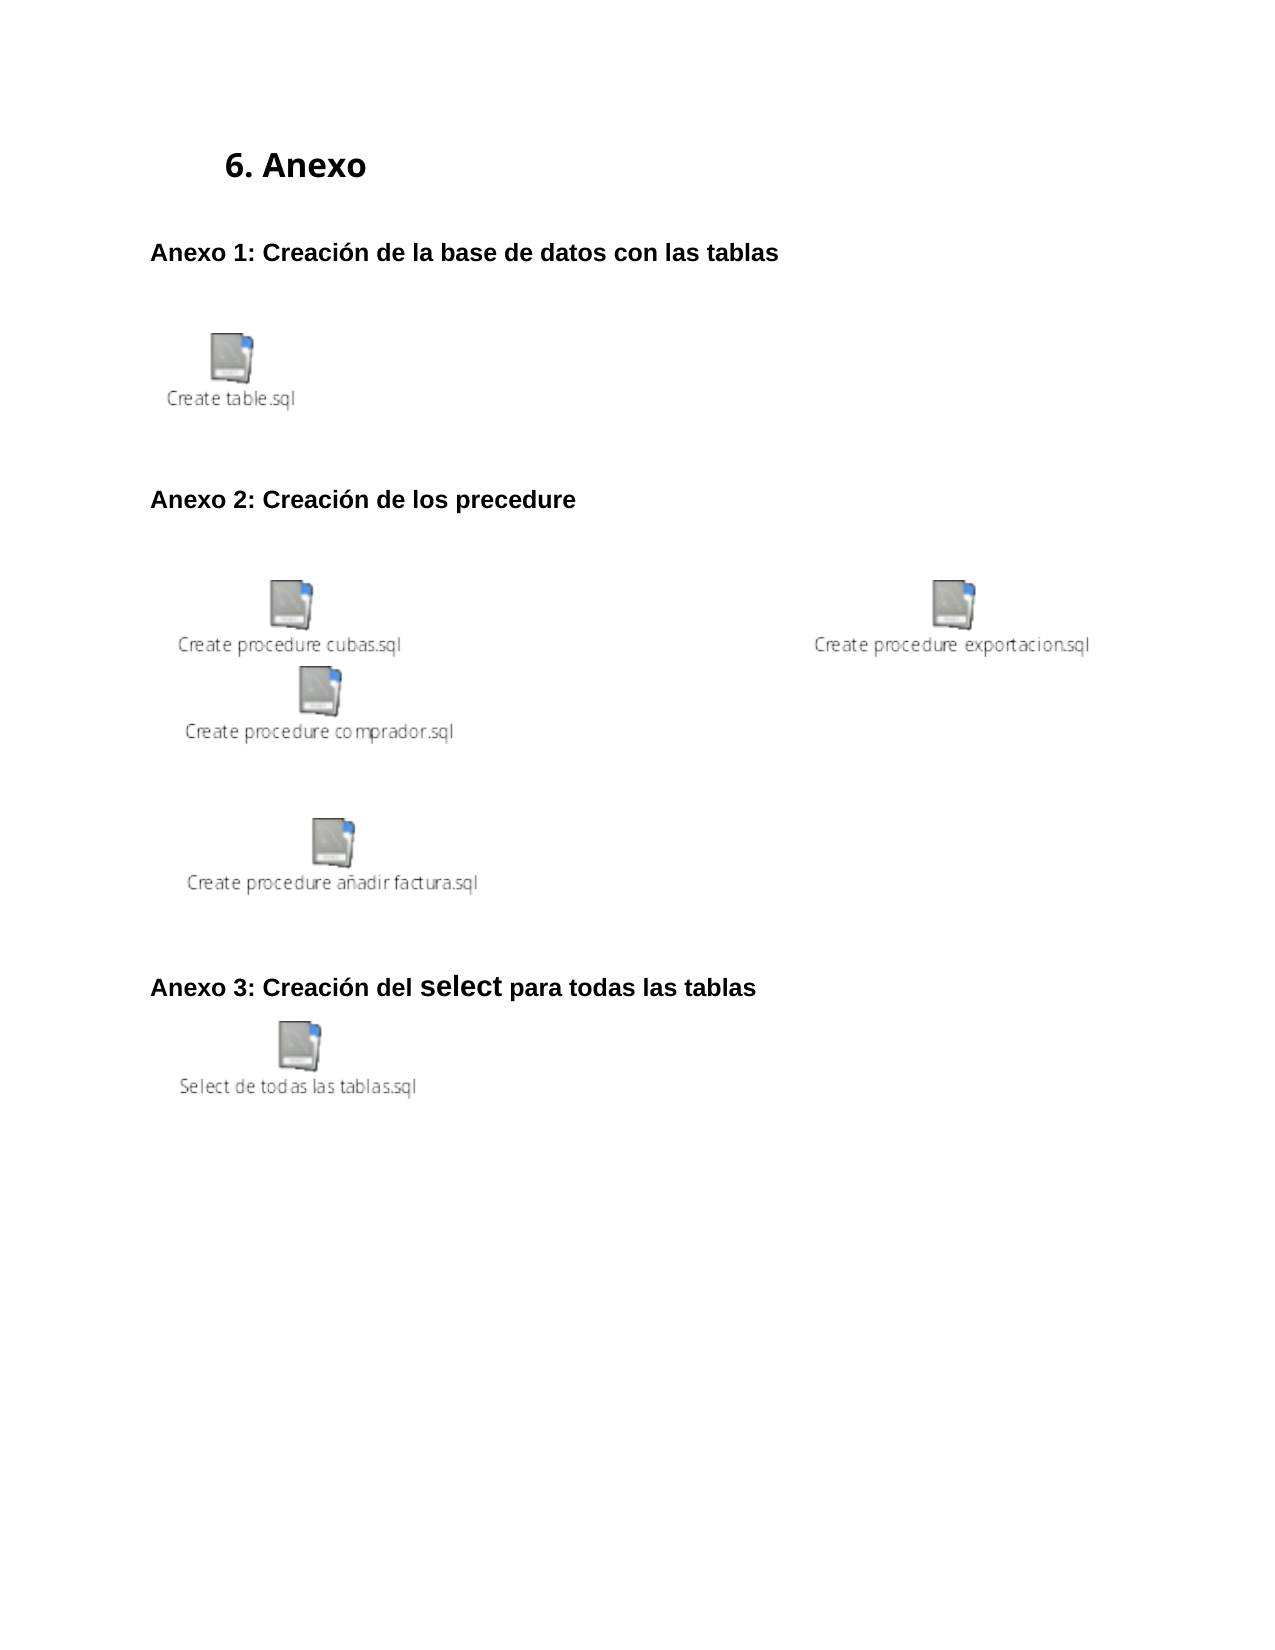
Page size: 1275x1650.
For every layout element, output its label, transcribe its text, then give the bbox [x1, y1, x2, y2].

text Anexo 1: Creación de la base de datos con las tablas [150, 238, 1125, 267]
subtitle Anexo [225, 142, 1125, 187]
text Anexo 2: Creación de los precedure [150, 485, 1125, 514]
text Anexo 3: Creación del select para todas las tablas [150, 969, 1125, 1003]
